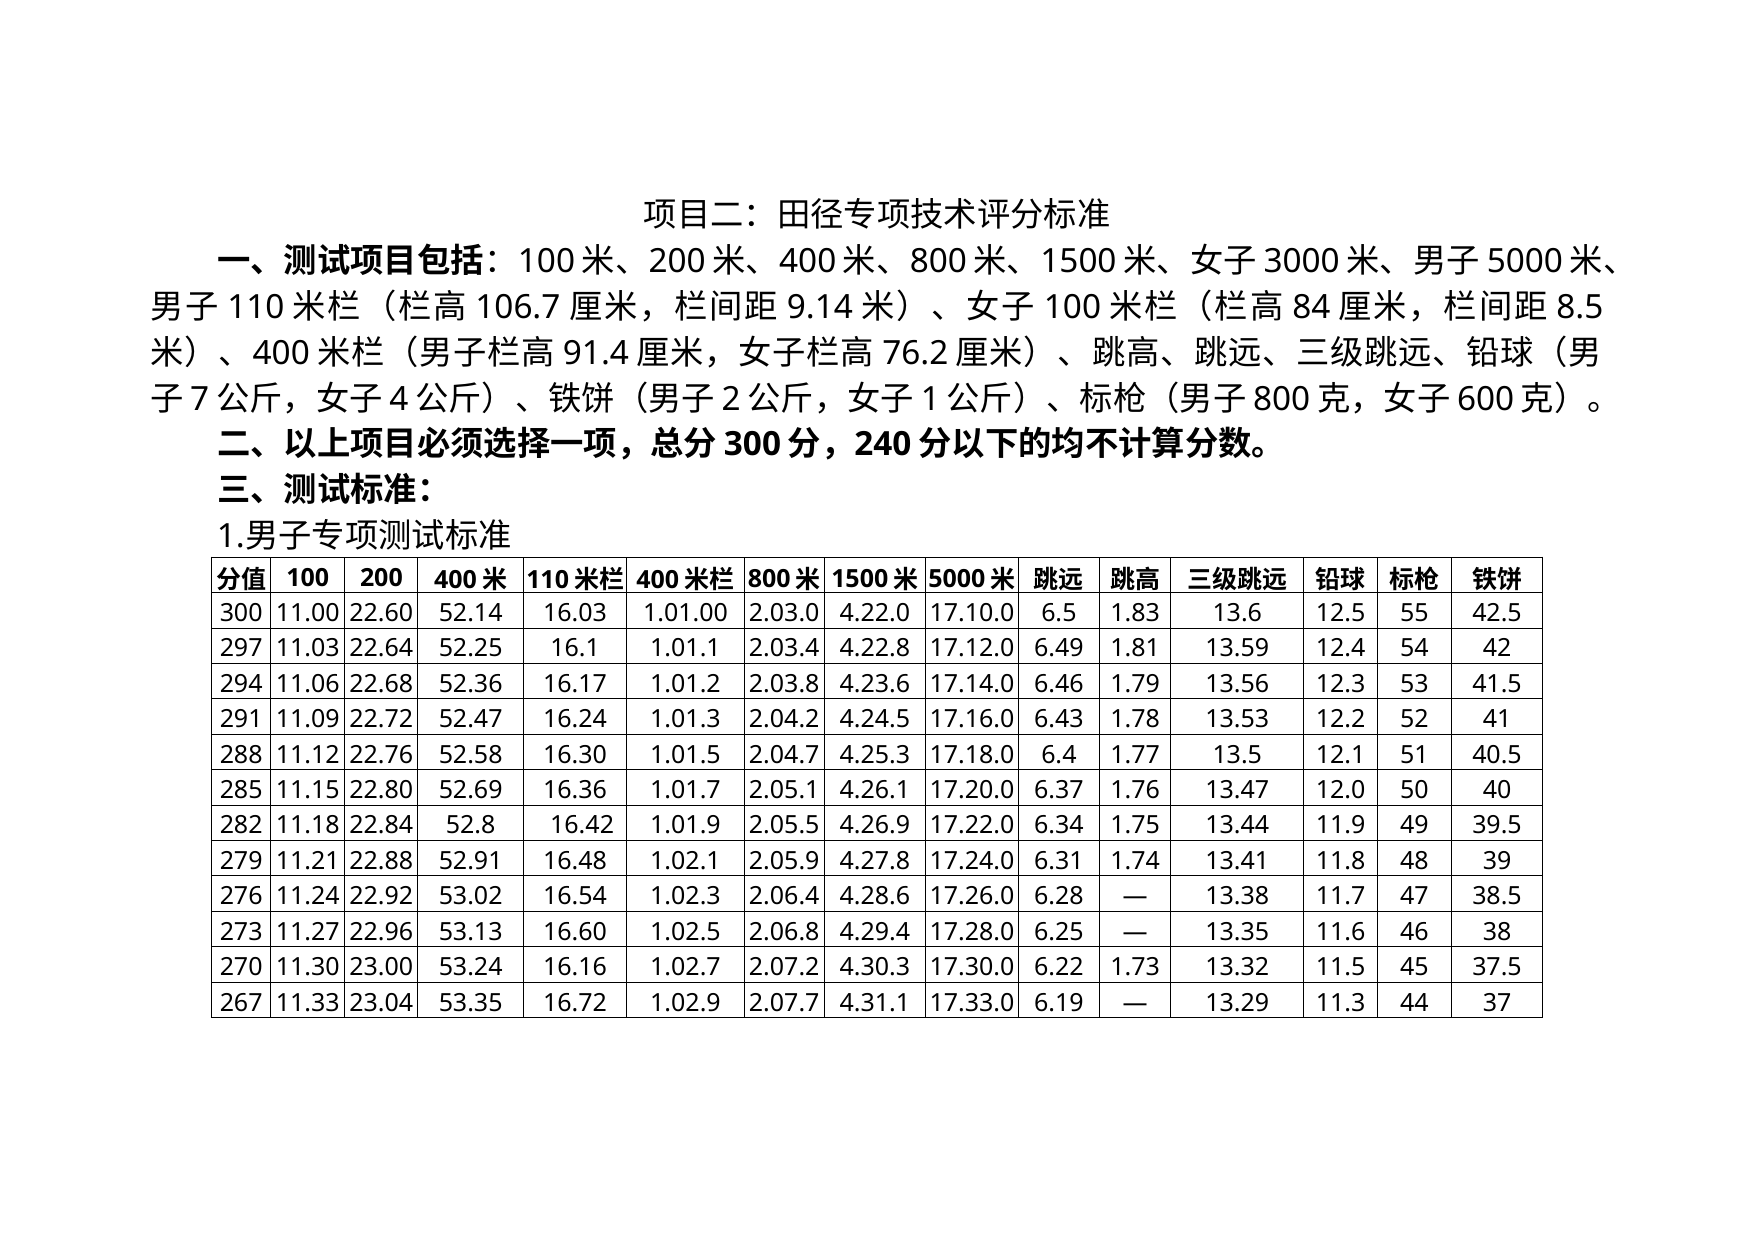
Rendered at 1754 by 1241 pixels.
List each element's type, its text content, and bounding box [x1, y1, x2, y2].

table_cell 39.5 [1452, 806, 1542, 840]
table_cell 6.37 [1019, 770, 1099, 804]
table_cell 1.77 [1100, 735, 1170, 769]
table_cell 13.35 [1171, 912, 1303, 946]
table_cell 6.5 [1019, 593, 1099, 627]
table_cell 1.02.9 [627, 983, 744, 1017]
table_cell 1.02.3 [627, 876, 744, 911]
table_cell 1.76 [1100, 770, 1170, 804]
table_cell 12.2 [1304, 699, 1377, 734]
table_cell 22.64 [345, 629, 417, 663]
table_cell 2.03.85 [745, 664, 824, 698]
table_cell 2.04.71 [745, 735, 824, 769]
table_cell 11.27 [271, 912, 344, 946]
table_header 800米 [745, 558, 824, 592]
table_cell 13.44 [1171, 806, 1303, 840]
table_cell 53 [1378, 664, 1451, 698]
table_cell 12.4 [1304, 629, 1377, 663]
table_cell 4.27.8 [825, 841, 925, 875]
table_cell 55 [1378, 593, 1451, 627]
table_cell 54 [1378, 629, 1451, 663]
table_cell 11.18 [271, 806, 344, 840]
table_cell 282 [212, 806, 270, 840]
table_header 100米 [271, 558, 344, 592]
table_cell 11.03 [271, 629, 344, 663]
table_header 标枪 [1378, 558, 1451, 592]
table_cell 273 [212, 912, 270, 946]
table_cell 52.58 [418, 735, 523, 769]
table_cell 13.32 [1171, 947, 1303, 982]
table_cell 17.14.0 [926, 664, 1018, 698]
table_cell 297 [212, 629, 270, 663]
table_cell 6.19 [1019, 983, 1099, 1017]
table_cell 16.17 [524, 664, 626, 698]
table_cell 4.26.1 [825, 770, 925, 804]
table_cell 23.00 [345, 947, 417, 982]
table_cell 2.06.41 [745, 876, 824, 911]
table_cell 48 [1378, 841, 1451, 875]
table_cell 22.88 [345, 841, 417, 875]
table_cell 2.07.70 [745, 983, 824, 1017]
text 三、测试标准： [150, 465, 1604, 511]
table_cell 6.31 [1019, 841, 1099, 875]
table_cell 2.07.27 [745, 947, 824, 982]
table_cell — [1100, 912, 1170, 946]
table_cell 1.75 [1100, 806, 1170, 840]
table_cell 12.0 [1304, 770, 1377, 804]
table_cell 39 [1452, 841, 1542, 875]
table_cell 11.5 [1304, 947, 1377, 982]
table_cell 13.59 [1171, 629, 1303, 663]
table_cell 6.25 [1019, 912, 1099, 946]
table_header 铅球 [1304, 558, 1377, 592]
table_cell 11.30 [271, 947, 344, 982]
text 二、以上项目必须选择一项，总分300分，240分以下的均不计算分数。 [150, 419, 1604, 465]
table_cell 38 [1452, 912, 1542, 946]
table_cell 2.05.98 [745, 841, 824, 875]
table_cell 47 [1378, 876, 1451, 911]
table_cell 17.26.0 [926, 876, 1018, 911]
text 项目二：田径专项技术评分标准 [150, 187, 1604, 236]
table_cell 22.84 [345, 806, 417, 840]
table_cell 1.01.5 [627, 735, 744, 769]
table_cell 12.1 [1304, 735, 1377, 769]
table_cell 16.72 [524, 983, 626, 1017]
table_cell 45 [1378, 947, 1451, 982]
table_cell 17.20.0 [926, 770, 1018, 804]
table_cell 1.02.5 [627, 912, 744, 946]
table_cell 291 [212, 699, 270, 734]
table_cell 16.1 [524, 629, 626, 663]
table_cell 2.05.14 [745, 770, 824, 804]
table_cell 53.02 [418, 876, 523, 911]
table_cell 41 [1452, 699, 1542, 734]
table_cell 4.29.4 [825, 912, 925, 946]
table_cell 11.09 [271, 699, 344, 734]
table_cell 17.22.0 [926, 806, 1018, 840]
table_cell 1.02.7 [627, 947, 744, 982]
table_cell 53.24 [418, 947, 523, 982]
table_cell 12.5 [1304, 593, 1377, 627]
table_cell 270 [212, 947, 270, 982]
table_cell 46 [1378, 912, 1451, 946]
table_header 三级跳远 [1171, 558, 1303, 592]
table_cell 6.4 [1019, 735, 1099, 769]
table_cell 1.01.2 [627, 664, 744, 698]
table_header 跳高 [1100, 558, 1170, 592]
table_cell 17.28.0 [926, 912, 1018, 946]
table_cell 13.41 [1171, 841, 1303, 875]
table_cell 16.30 [524, 735, 626, 769]
table_cell 6.49 [1019, 629, 1099, 663]
table_header 1500米 [825, 558, 925, 592]
table_cell 42 [1452, 629, 1542, 663]
table_cell 1.79 [1100, 664, 1170, 698]
table_cell 6.43 [1019, 699, 1099, 734]
table_cell 1.01.00 [627, 593, 744, 627]
table_cell 11.066 [271, 664, 344, 698]
table_cell 4.23.6 [825, 664, 925, 698]
table_cell 11.8 [1304, 841, 1377, 875]
table_header 400米栏 [627, 558, 744, 592]
table_cell 13.29 [1171, 983, 1303, 1017]
table_cell 50 [1378, 770, 1451, 804]
table_cell 4.24.5 [825, 699, 925, 734]
table_cell 17.10.0 [926, 593, 1018, 627]
table_cell 4.30.3 [825, 947, 925, 982]
table_cell 16.16 [524, 947, 626, 982]
table_cell 37 [1452, 983, 1542, 1017]
table_cell 16.03 [524, 593, 626, 627]
table_cell 52.47 [418, 699, 523, 734]
table_cell 6.22 [1019, 947, 1099, 982]
table_cell 1.83 [1100, 593, 1170, 627]
table_cell 11.33 [271, 983, 344, 1017]
table_cell 16.42 [524, 806, 626, 840]
table_cell 4.31.1 [825, 983, 925, 1017]
table_cell 6.28 [1019, 876, 1099, 911]
table_cell 16.24 [524, 699, 626, 734]
table_cell 1.01.3 [627, 699, 744, 734]
table_cell 11.9 [1304, 806, 1377, 840]
table_cell 22.80 [345, 770, 417, 804]
table_cell 52.8 [418, 806, 523, 840]
table_header 200米 [345, 558, 417, 592]
table_cell 13.53 [1171, 699, 1303, 734]
table_cell 6.46 [1019, 664, 1099, 698]
table_cell 4.26.9 [825, 806, 925, 840]
table_cell 22.68 [345, 664, 417, 698]
table_cell 300 [212, 593, 270, 627]
table_cell 294 [212, 664, 270, 698]
table_header 铁饼 [1452, 558, 1542, 592]
table_cell 16.60 [524, 912, 626, 946]
table_cell 1.01.9 [627, 806, 744, 840]
table_cell 11.12 [271, 735, 344, 769]
table_cell 49 [1378, 806, 1451, 840]
table_cell 11.21 [271, 841, 344, 875]
table_cell 11.6 [1304, 912, 1377, 946]
table_cell 22.60 [345, 593, 417, 627]
table_cell 11.00 [271, 593, 344, 627]
table_cell 22.72 [345, 699, 417, 734]
text 1.男子专项测试标准 [150, 511, 1604, 557]
table_cell 1.01.1 [627, 629, 744, 663]
table_cell 53.35 [418, 983, 523, 1017]
table_cell 12.3 [1304, 664, 1377, 698]
table_cell 2.03.42 [745, 629, 824, 663]
table_cell 267 [212, 983, 270, 1017]
table_cell 52.14 [418, 593, 523, 627]
table_cell 40.5 [1452, 735, 1542, 769]
table_cell 17.12.0 [926, 629, 1018, 663]
table_cell 22.96 [345, 912, 417, 946]
table_cell 17.16.0 [926, 699, 1018, 734]
table_cell 13.56 [1171, 664, 1303, 698]
table_cell 4.28.6 [825, 876, 925, 911]
table_cell 1.78 [1100, 699, 1170, 734]
table_header 5000米 [926, 558, 1018, 592]
table_cell 17.24.0 [926, 841, 1018, 875]
table_cell 16.48 [524, 841, 626, 875]
table_cell 42.5 [1452, 593, 1542, 627]
table_cell 16.36 [524, 770, 626, 804]
table_header 分值 [212, 558, 270, 592]
table_cell 44 [1378, 983, 1451, 1017]
table_cell 52.69 [418, 770, 523, 804]
text 一、测试项目包括：100米、200米、400米、800米、1500米、女子3000米、男子5000米、男子110米栏（栏高106.7厘米，栏间距9.14米）、女子100米栏（栏高84厘米，栏间距8.5米）、400米栏（男子栏高91.4厘米，女子栏高76.2厘米）、跳高、跳远、三级跳远、铅球（男子7公斤，女子4公斤）、铁饼（男子2公斤，女子1公斤）、标枪（男子800克，女子600克）。 [150, 236, 1604, 419]
table_cell 1.81 [1100, 629, 1170, 663]
table_cell 2.05.56 [745, 806, 824, 840]
table_cell 17.30.0 [926, 947, 1018, 982]
table_cell 279 [212, 841, 270, 875]
table_header 跳远 [1019, 558, 1099, 592]
table_cell 4.25.3 [825, 735, 925, 769]
table_cell 11.7 [1304, 876, 1377, 911]
table_cell 52.36 [418, 664, 523, 698]
table_cell 13.5 [1171, 735, 1303, 769]
table_cell 11.3 [1304, 983, 1377, 1017]
table_cell 11.15 [271, 770, 344, 804]
table_cell 13.47 [1171, 770, 1303, 804]
table_cell 13.38 [1171, 876, 1303, 911]
table_cell 17.33.0 [926, 983, 1018, 1017]
table_cell 37.5 [1452, 947, 1542, 982]
table_cell 285 [212, 770, 270, 804]
table_cell 2.04.28 [745, 699, 824, 734]
table_cell 4.22.8 [825, 629, 925, 663]
table_cell 41.5 [1452, 664, 1542, 698]
table_cell 16.54 [524, 876, 626, 911]
table_cell 13.6 [1171, 593, 1303, 627]
table_cell 276 [212, 876, 270, 911]
table_cell 1.73 [1100, 947, 1170, 982]
table_cell 1.74 [1100, 841, 1170, 875]
table_cell 2.06.84 [745, 912, 824, 946]
table_cell 40 [1452, 770, 1542, 804]
table_cell 23.04 [345, 983, 417, 1017]
table_cell 38.5 [1452, 876, 1542, 911]
table_cell — [1100, 983, 1170, 1017]
table_header 400米 [418, 558, 523, 592]
table_cell 6.34 [1019, 806, 1099, 840]
table_cell 17.18.0 [926, 735, 1018, 769]
table_cell 4.22.0 [825, 593, 925, 627]
table_cell 288 [212, 735, 270, 769]
table_cell 1.01.7 [627, 770, 744, 804]
table_cell 22.76 [345, 735, 417, 769]
table_cell 22.92 [345, 876, 417, 911]
table_cell 11.24 [271, 876, 344, 911]
table_cell 2.03.00 [745, 593, 824, 627]
table_cell 1.02.1 [627, 841, 744, 875]
table_cell 52.91 [418, 841, 523, 875]
table_cell — [1100, 876, 1170, 911]
table_cell 53.13 [418, 912, 523, 946]
table_cell 52 [1378, 699, 1451, 734]
table_cell 51 [1378, 735, 1451, 769]
table_cell 52.25 [418, 629, 523, 663]
table_header 110米栏 [524, 558, 626, 592]
